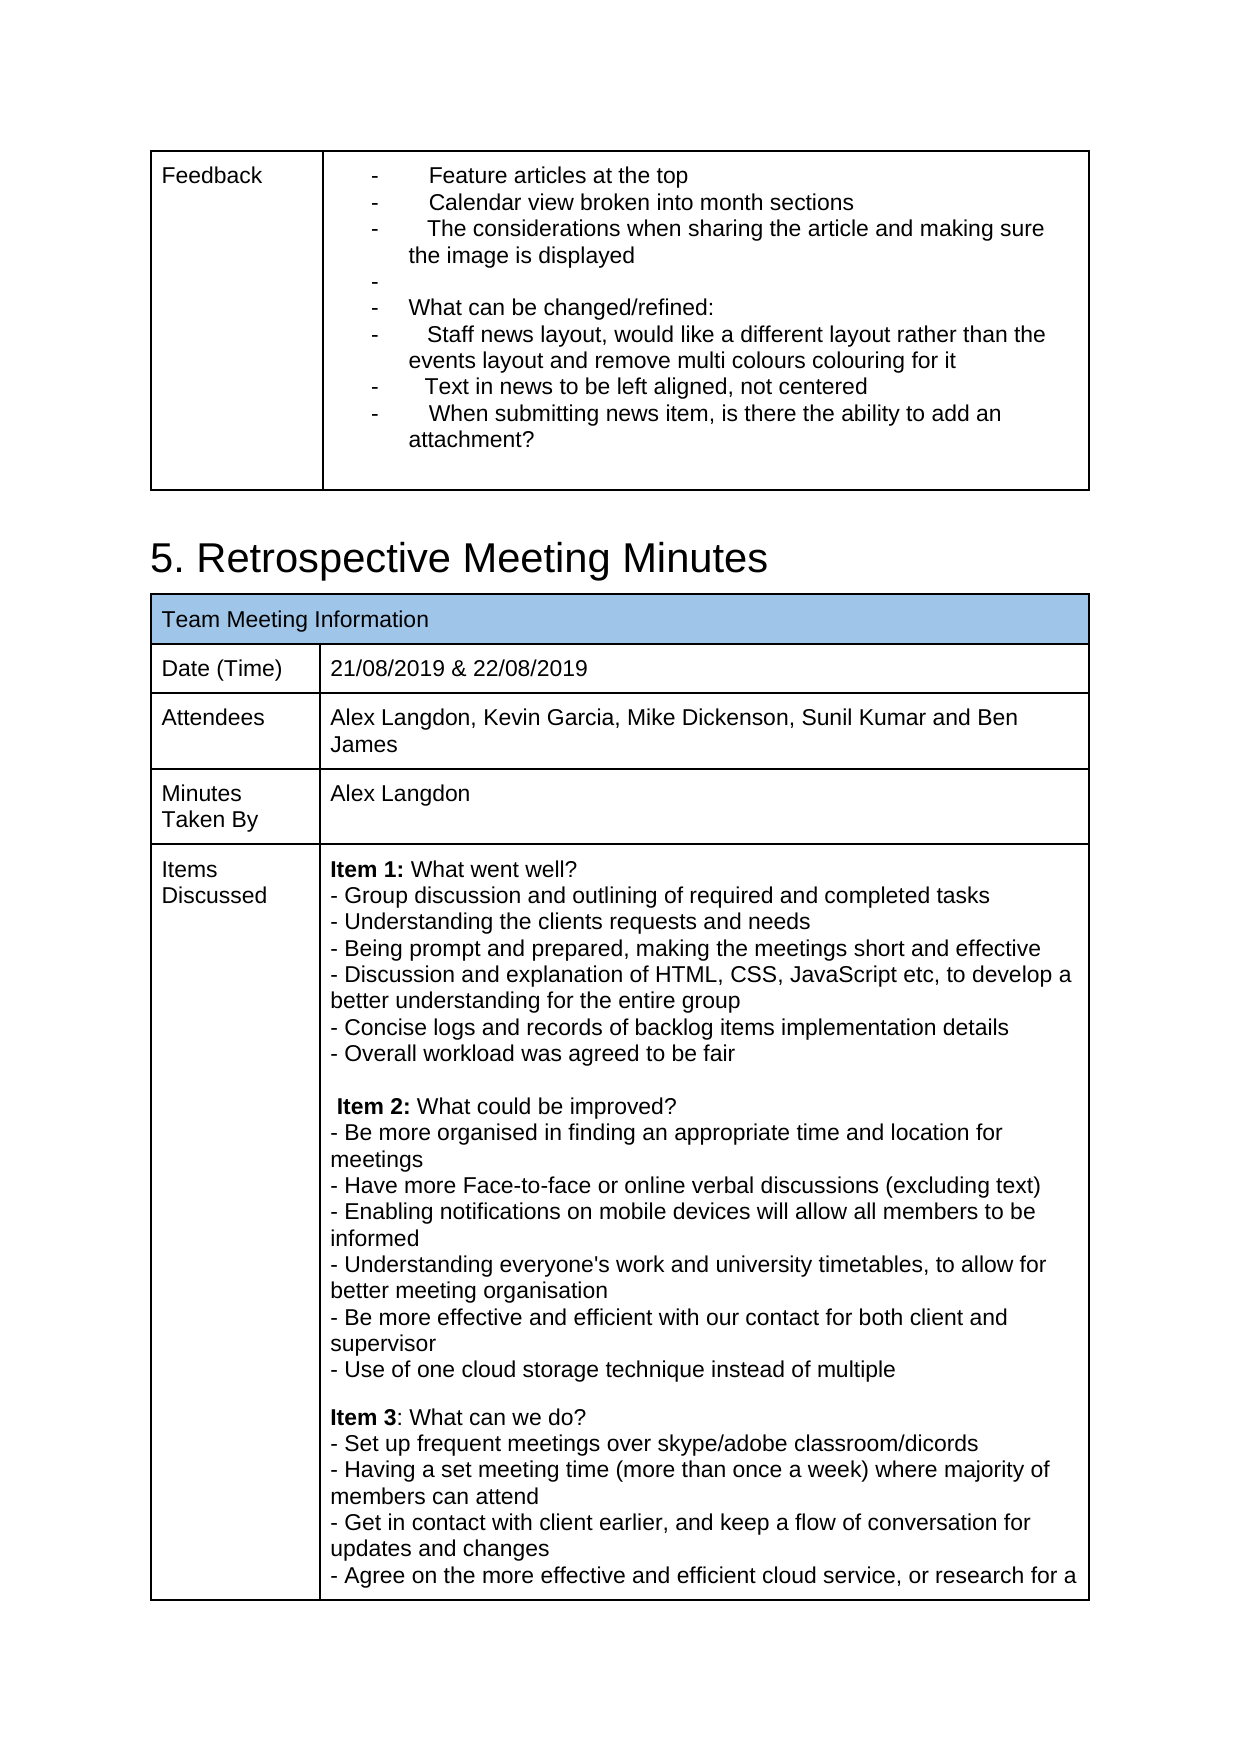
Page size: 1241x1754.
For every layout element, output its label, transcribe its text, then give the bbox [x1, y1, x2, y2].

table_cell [152, 152, 322, 489]
table_cell 21/08/2019 & 22/08/2019 [321, 645, 1088, 692]
subtitle 5. Retrospective Meeting Minutes [150, 533, 1090, 581]
table_cell Items Discussed [152, 845, 319, 1598]
table_cell Date (Time) [152, 645, 319, 692]
table_cell Alex Langdon [321, 770, 1088, 843]
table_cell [321, 845, 1088, 1598]
table_header Team Meeting Information [152, 595, 1088, 643]
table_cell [324, 152, 1088, 489]
table_cell Minutes Taken By [152, 770, 319, 843]
table_cell Alex Langdon, Kevin Garcia, Mike Dickenson, Sunil Kumar and Ben James [321, 694, 1088, 767]
table_cell Attendees [152, 694, 319, 767]
